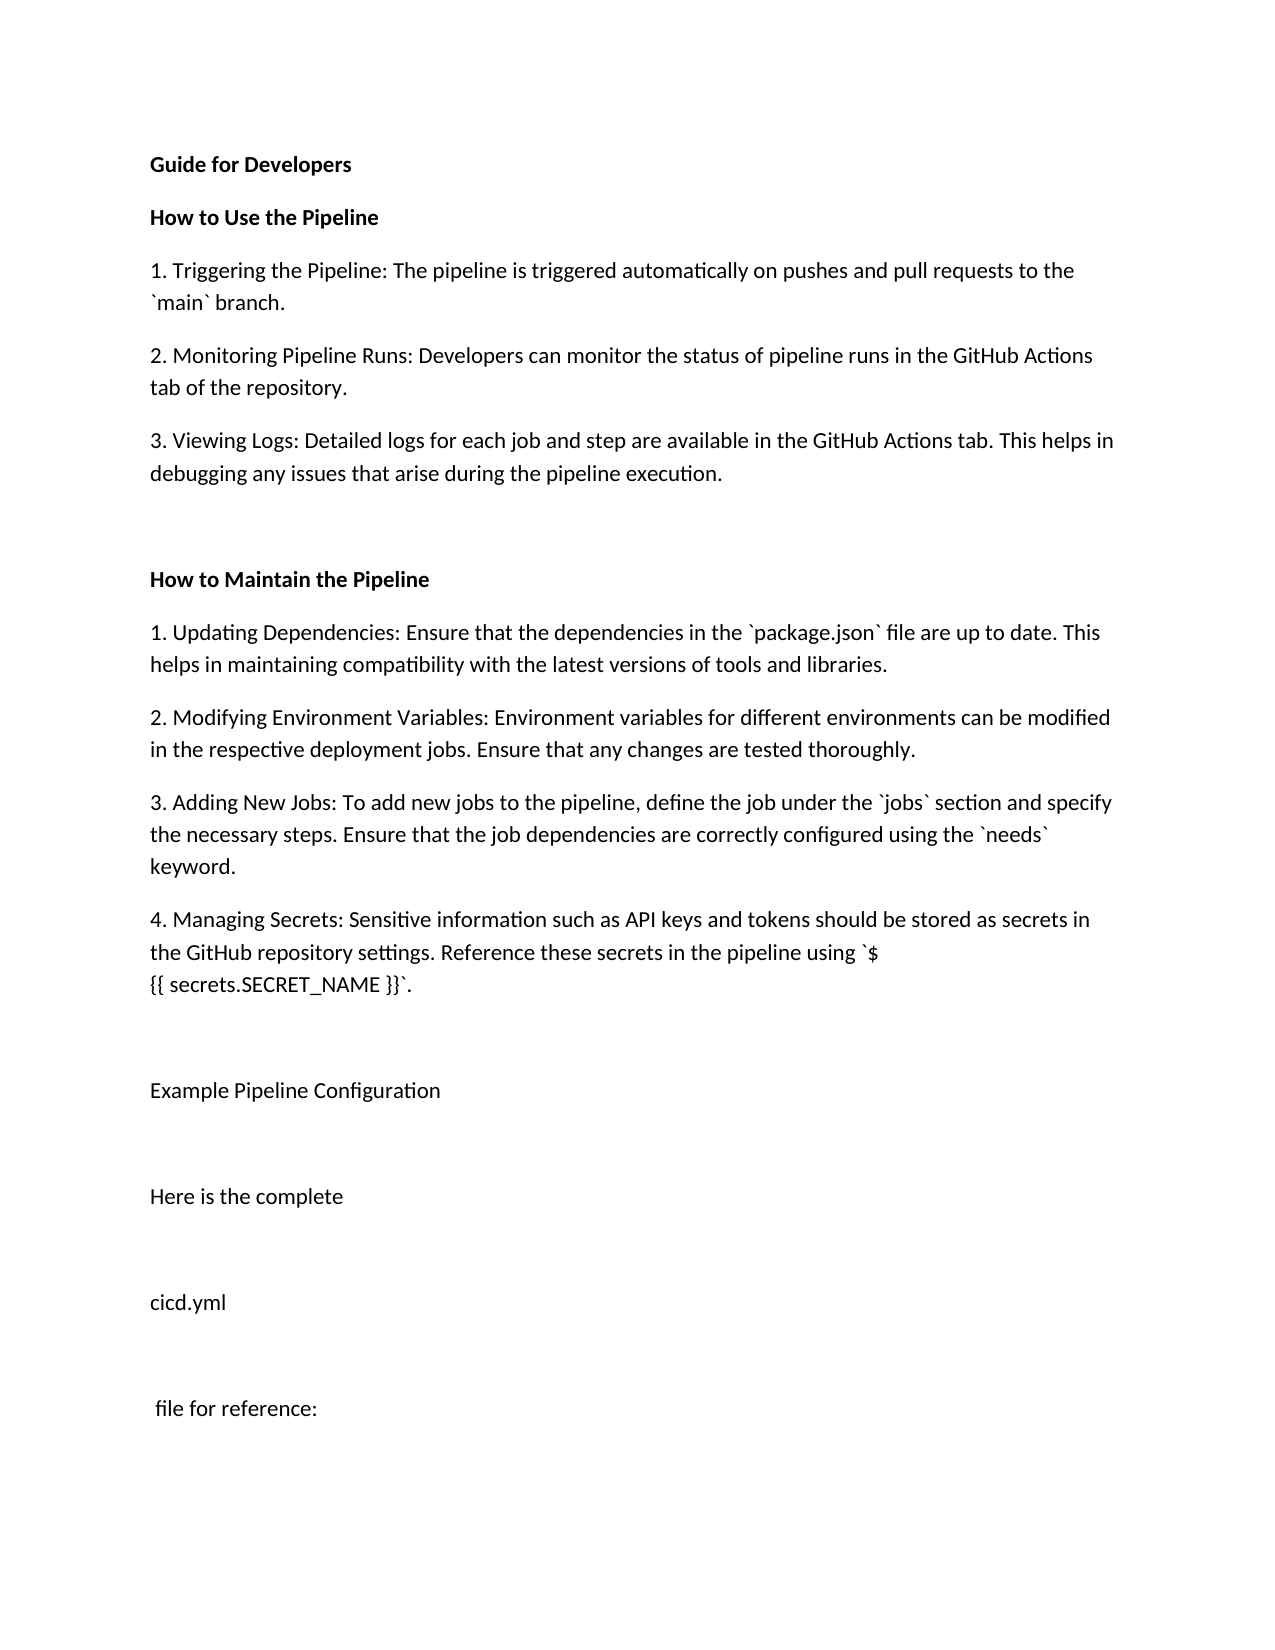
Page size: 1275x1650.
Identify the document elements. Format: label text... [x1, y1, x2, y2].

text cicd.yml [150, 1288, 1125, 1316]
text 2. Modifying Environment Variables: Environment variables for different environments can be modified in the respective deployment jobs. Ensure that any changes are tested thoroughly. [150, 703, 1125, 763]
text 3. Viewing Logs: Detailed logs for each job and step are available in the GitHub Actions tab. This helps in debugging any issues that arise during the pipeline execution. [150, 426, 1125, 487]
text Guide for Developers [150, 150, 1125, 178]
text How to Maintain the Pipeline [150, 565, 1125, 593]
text Here is the complete [150, 1182, 1125, 1210]
text 3. Adding New Jobs: To add new jobs to the pipeline, define the job under the `jobs` section and specify the necessary steps. Ensure that the job dependencies are correctly configured using the `needs` keyword. [150, 788, 1125, 881]
text 1. Triggering the Pipeline: The pipeline is triggered automatically on pushes and pull requests to the `main` branch. [150, 256, 1125, 316]
text 2. Monitoring Pipeline Runs: Developers can monitor the status of pipeline runs in the GitHub Actions tab of the repository. [150, 341, 1125, 401]
text How to Use the Pipeline [150, 203, 1125, 231]
text 4. Managing Secrets: Sensitive information such as API keys and tokens should be stored as secrets in the GitHub repository settings. Reference these secrets in the pipeline using `${{ secrets.SECRET_NAME }}`. [150, 906, 1125, 998]
text file for reference: [150, 1394, 1125, 1422]
text 1. Updating Dependencies: Ensure that the dependencies in the `package.json` file are up to date. This helps in maintaining compatibility with the latest versions of tools and libraries. [150, 618, 1125, 678]
text Example Pipeline Configuration [150, 1076, 1125, 1104]
